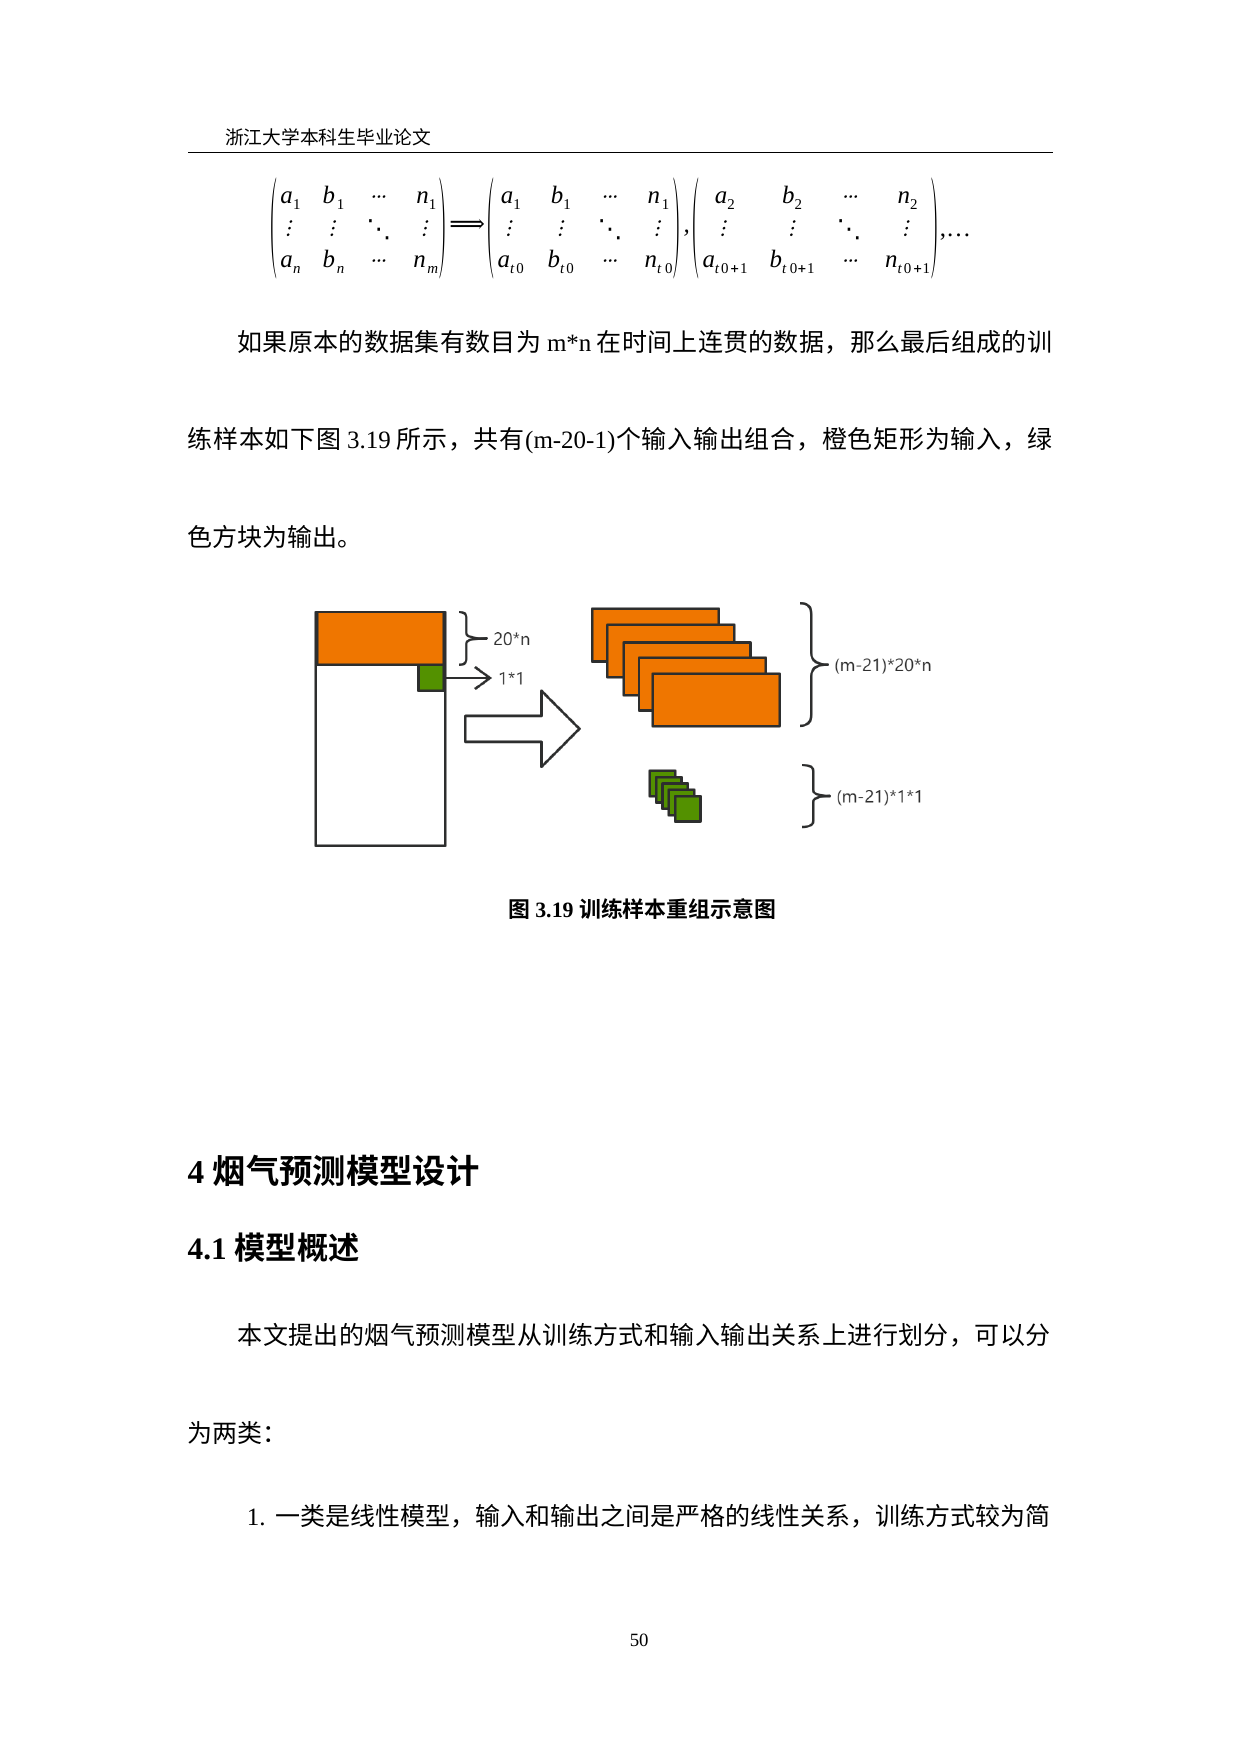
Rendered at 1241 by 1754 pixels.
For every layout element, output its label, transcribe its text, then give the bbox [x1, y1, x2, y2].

text 本文提出的烟气预测模型从训练方式和输入输出关系上进行划分，可以分为两类： [187, 1301, 1053, 1464]
picture [294, 586, 946, 853]
title 图 3.19 训练样本重组示意图 [187, 891, 1053, 924]
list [247, 1482, 1053, 1547]
text ,… [187, 163, 1053, 293]
text 如果原本的数据集有数目为m*n在时间上连贯的数据，那么最后组成的训练样本如下图3.19所示，共有(m-20-1)个输入输出组合，橙色矩形为输入，绿色方块为输出。 [187, 308, 1053, 568]
subtitle 4 烟气预测模型设计 [187, 1136, 1053, 1201]
subtitle 4.1 模型概述 [187, 1214, 1053, 1279]
